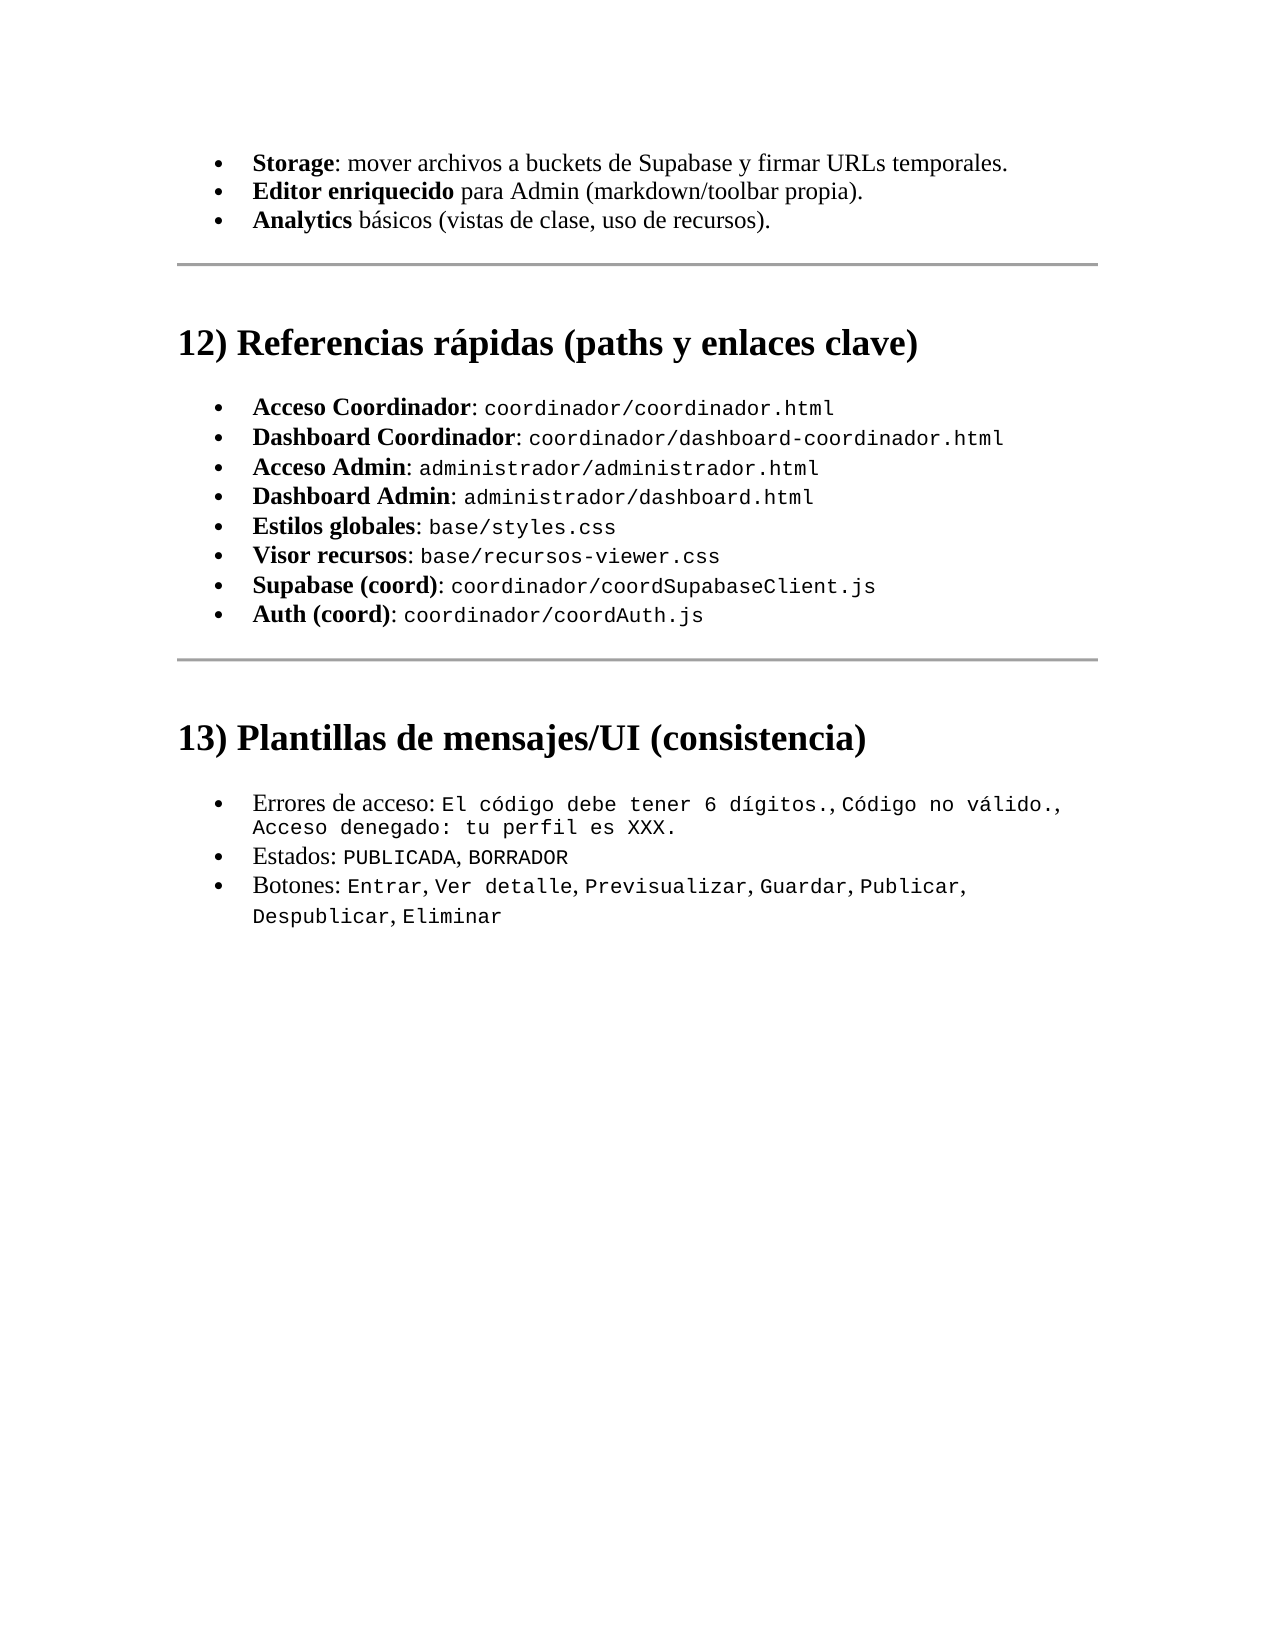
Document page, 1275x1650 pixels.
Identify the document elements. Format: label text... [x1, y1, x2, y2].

text 13) Plantillas de mensajes/UI (consistencia) [177, 716, 1098, 759]
list Acceso Admin: administrador/administrador.html [215, 452, 1098, 481]
list Estilos globales: base/styles.css [215, 511, 1098, 540]
text 12) Referencias rápidas (paths y enlaces clave) [177, 320, 1098, 363]
list Analytics básicos (vistas de clase, uso de recursos). [215, 205, 1098, 234]
list Botones: Entrar, Ver detalle, Previsualizar, Guardar, Publicar, Despublicar, Eliminar [215, 871, 1098, 930]
list Editor enriquecido para Admin (markdown/toolbar propia). [215, 176, 1098, 205]
list Acceso Coordinador: coordinador/coordinador.html [215, 392, 1098, 422]
list Visor recursos: base/recursos-viewer.css [215, 540, 1098, 570]
list Auth (coord): coordinador/coordAuth.js [215, 599, 1098, 629]
list Dashboard Admin: administrador/dashboard.html [215, 481, 1098, 511]
list Dashboard Coordinador: coordinador/dashboard-coordinador.html [215, 422, 1098, 452]
list Estados: PUBLICADA, BORRADOR [215, 841, 1098, 871]
list Errores de acceso: El código debe tener 6 dígitos., Código no válido., Acceso denegado: tu perfil es XXX. [215, 788, 1098, 841]
list Supabase (coord): coordinador/coordSupabaseClient.js [215, 570, 1098, 599]
list Storage: mover archivos a buckets de Supabase y firmar URLs temporales. [215, 148, 1098, 176]
